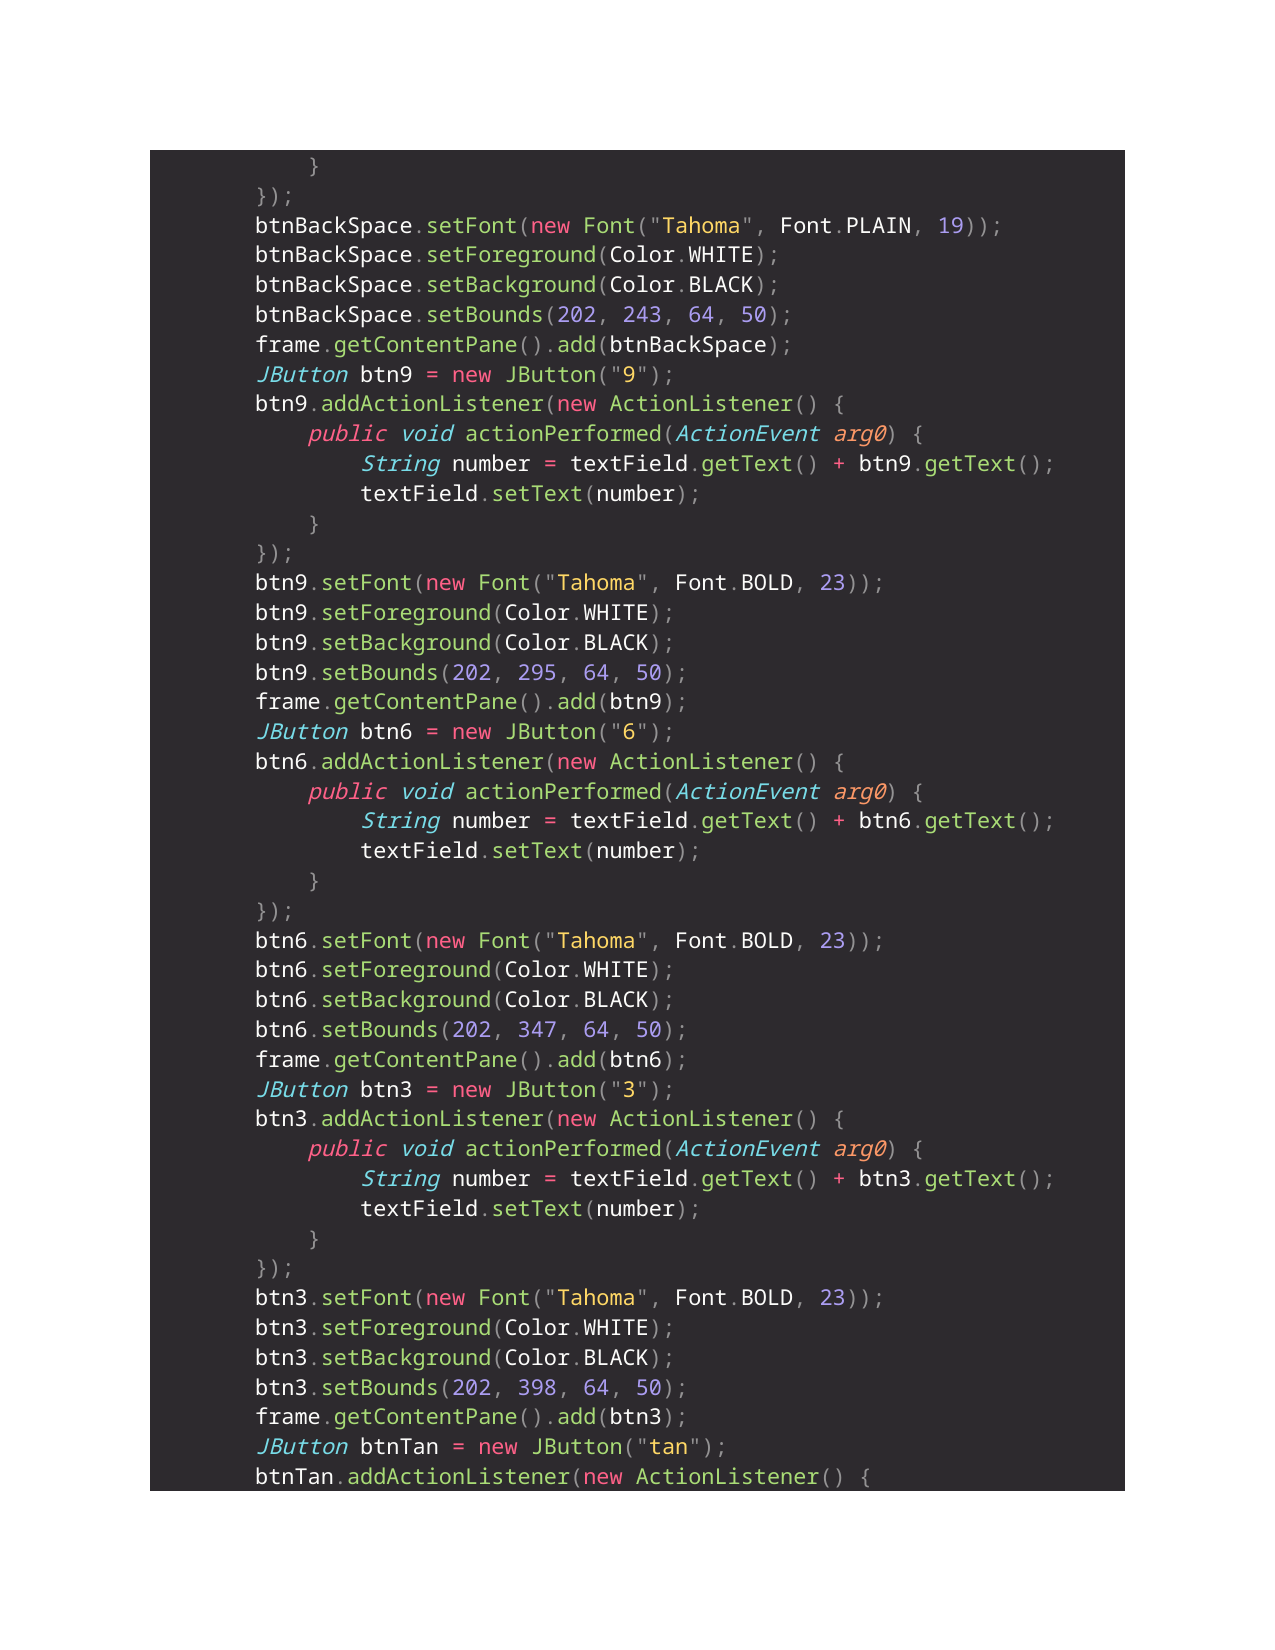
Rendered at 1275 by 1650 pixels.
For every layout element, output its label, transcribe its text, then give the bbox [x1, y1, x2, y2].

text btn9.setBounds(202, 295, 64, 50); [150, 656, 1125, 686]
text }); [150, 1252, 1125, 1282]
text JButton btnTan = new JButton("tan"); [150, 1431, 1125, 1461]
text btn9.setBackground(Color.BLACK); [150, 627, 1125, 656]
text textField.setText(number); [150, 478, 1125, 507]
text btn3.setForeground(Color.WHITE); [150, 1312, 1125, 1342]
text public void actionPerformed(ActionEvent arg0) { [150, 776, 1125, 805]
text public void actionPerformed(ActionEvent arg0) { [150, 1133, 1125, 1163]
text }); [150, 895, 1125, 924]
text btn6.setBackground(Color.BLACK); [150, 984, 1125, 1014]
text frame.getContentPane().add(btn3); [150, 1401, 1125, 1431]
text btn3.setBackground(Color.BLACK); [150, 1342, 1125, 1371]
text } [150, 865, 1125, 895]
text frame.getContentPane().add(btn9); [150, 686, 1125, 716]
text btn9.setFont(new Font("Tahoma", Font.BOLD, 23)); [150, 567, 1125, 597]
text String number = textField.getText() + btn6.getText(); [150, 805, 1125, 835]
text btn6.addActionListener(new ActionListener() { [150, 746, 1125, 776]
text btn3.setFont(new Font("Tahoma", Font.BOLD, 23)); [150, 1282, 1125, 1312]
text String number = textField.getText() + btn9.getText(); [150, 448, 1125, 478]
text btnTan.addActionListener(new ActionListener() { [150, 1461, 1125, 1491]
text btn3.setBounds(202, 398, 64, 50); [150, 1371, 1125, 1401]
text btn3.addActionListener(new ActionListener() { [150, 1103, 1125, 1133]
text String number = textField.getText() + btn3.getText(); [150, 1163, 1125, 1193]
text btnBackSpace.setBounds(202, 243, 64, 50); [150, 299, 1125, 329]
text textField.setText(number); [150, 835, 1125, 865]
text btn6.setFont(new Font("Tahoma", Font.BOLD, 23)); [150, 924, 1125, 954]
text btn9.setForeground(Color.WHITE); [150, 597, 1125, 627]
text frame.getContentPane().add(btn6); [150, 1044, 1125, 1073]
text btn6.setForeground(Color.WHITE); [150, 954, 1125, 984]
text }); [150, 537, 1125, 567]
text btnBackSpace.setForeground(Color.WHITE); [150, 239, 1125, 269]
text } [150, 1222, 1125, 1252]
text JButton btn6 = new JButton("6"); [150, 716, 1125, 746]
text }); [150, 180, 1125, 209]
text btn6.setBounds(202, 347, 64, 50); [150, 1014, 1125, 1044]
text btnBackSpace.setFont(new Font("Tahoma", Font.PLAIN, 19)); [150, 209, 1125, 239]
text btnBackSpace.setBackground(Color.BLACK); [150, 269, 1125, 299]
text } [150, 507, 1125, 537]
text public void actionPerformed(ActionEvent arg0) { [150, 418, 1125, 448]
text JButton btn9 = new JButton("9"); [150, 358, 1125, 388]
text } [150, 150, 1125, 180]
text JButton btn3 = new JButton("3"); [150, 1073, 1125, 1103]
text frame.getContentPane().add(btnBackSpace); [150, 329, 1125, 358]
text btn9.addActionListener(new ActionListener() { [150, 388, 1125, 418]
text textField.setText(number); [150, 1193, 1125, 1222]
